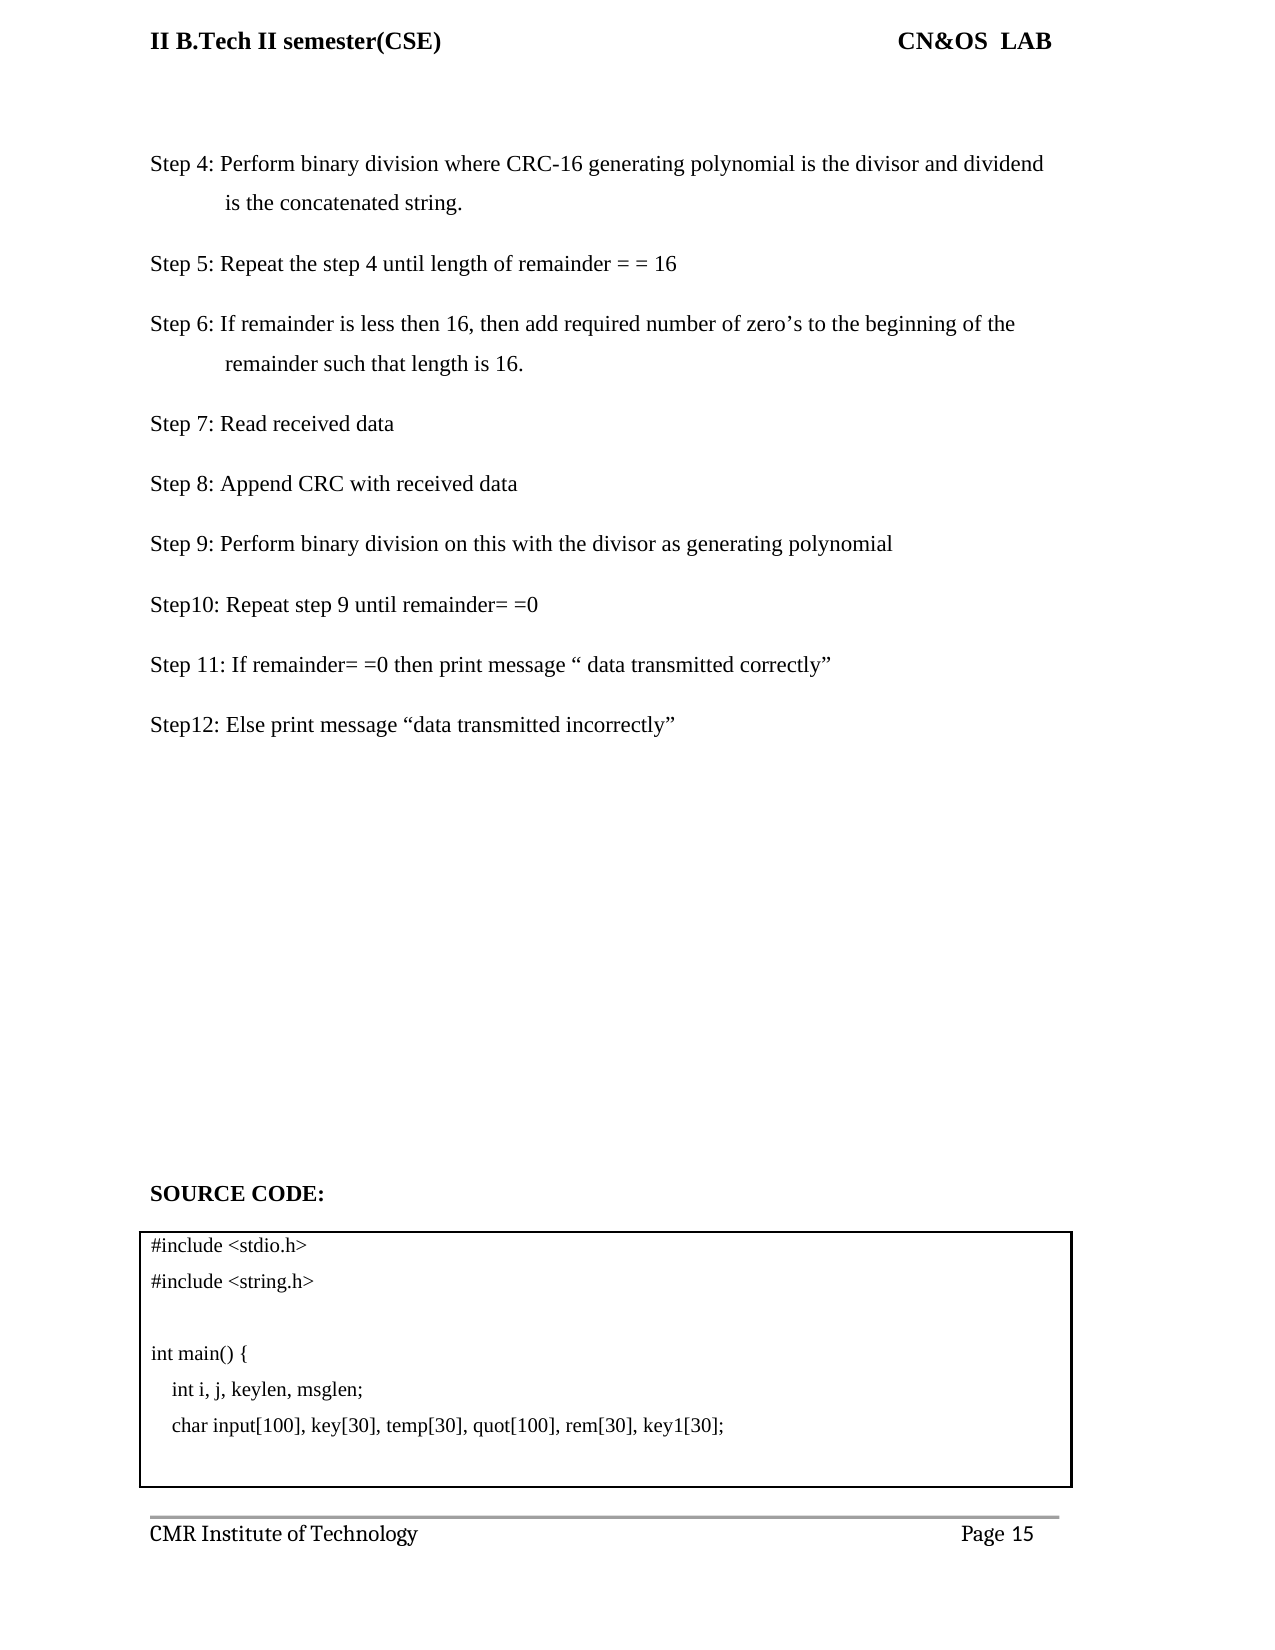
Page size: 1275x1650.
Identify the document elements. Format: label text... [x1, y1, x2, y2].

text Step 5: Repeat the step 4 until length of remainder = = 16 [150, 250, 1059, 276]
text Step 6: If remainder is less then 16, then add required number of zero’s to the beginning of the remainder such that length is 16. [150, 310, 1059, 376]
text Step 8: Append CRC with received data [150, 470, 1059, 497]
text Step 4: Perform binary division where CRC-16 generating polynomial is the divisor and dividend is the concatenated string. [150, 150, 1059, 216]
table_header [141, 1233, 1070, 1486]
text Step12: Else print message “data transmitted incorrectly” [150, 711, 1059, 738]
text Step 9: Perform binary division on this with the divisor as generating polynomial [150, 531, 1059, 557]
text Step 7: Read received data [150, 410, 1059, 436]
text Step 11: If remainder= =0 then print message “ data transmitted correctly” [150, 651, 1059, 677]
text SOURCE CODE: [150, 1180, 1059, 1206]
text Step10: Repeat step 9 until remainder= =0 [150, 591, 1059, 617]
